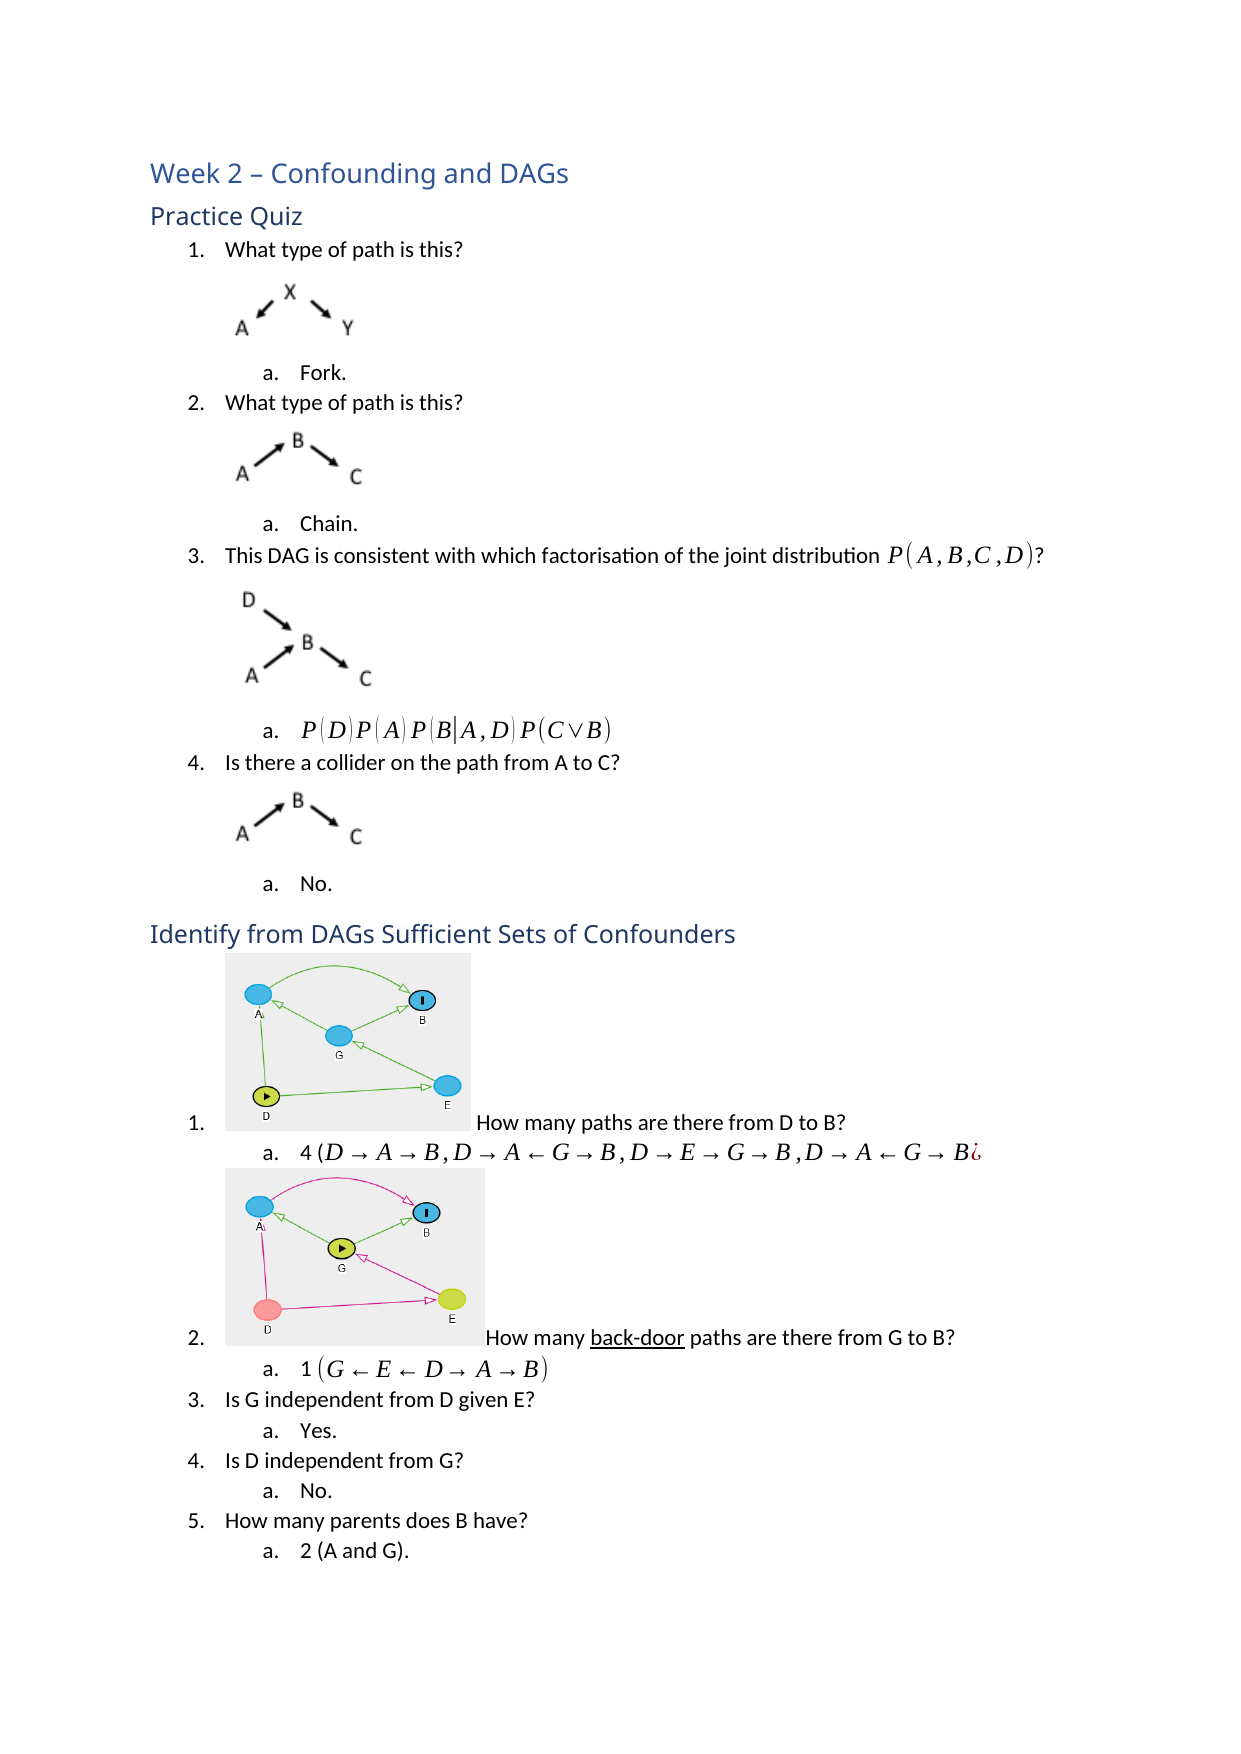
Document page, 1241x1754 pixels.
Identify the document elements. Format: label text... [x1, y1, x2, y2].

picture [225, 778, 377, 868]
list Is there a collider on the path from A to C? [187, 748, 1090, 776]
list No. [262, 869, 1090, 897]
list 1 [262, 1353, 1090, 1383]
list 4 ( [262, 1138, 1090, 1166]
list No. [262, 1476, 1090, 1504]
subtitle Week 2 – Confounding and DAGs [150, 154, 1090, 191]
list Chain. [262, 509, 1090, 538]
list 2 (A and G). [262, 1537, 1090, 1565]
list Fork. [262, 358, 1090, 386]
picture [225, 953, 471, 1131]
picture [225, 572, 393, 713]
picture [225, 418, 377, 508]
picture [225, 1168, 486, 1346]
subtitle Identify from DAGs Sufficient Sets of Confounders [150, 916, 1090, 950]
list What type of path is this? [187, 235, 1090, 263]
subtitle Practice Quiz [150, 198, 1090, 232]
list Is D independent from G? [187, 1446, 1090, 1474]
list Yes. [262, 1416, 1090, 1444]
list Is G independent from D given E? [187, 1386, 1090, 1414]
list How many parents does B have? [187, 1506, 1090, 1534]
list This DAG is consistent with which factorisation of the joint distribution ? [187, 540, 1090, 570]
picture [225, 265, 368, 356]
list What type of path is this? [187, 388, 1090, 416]
